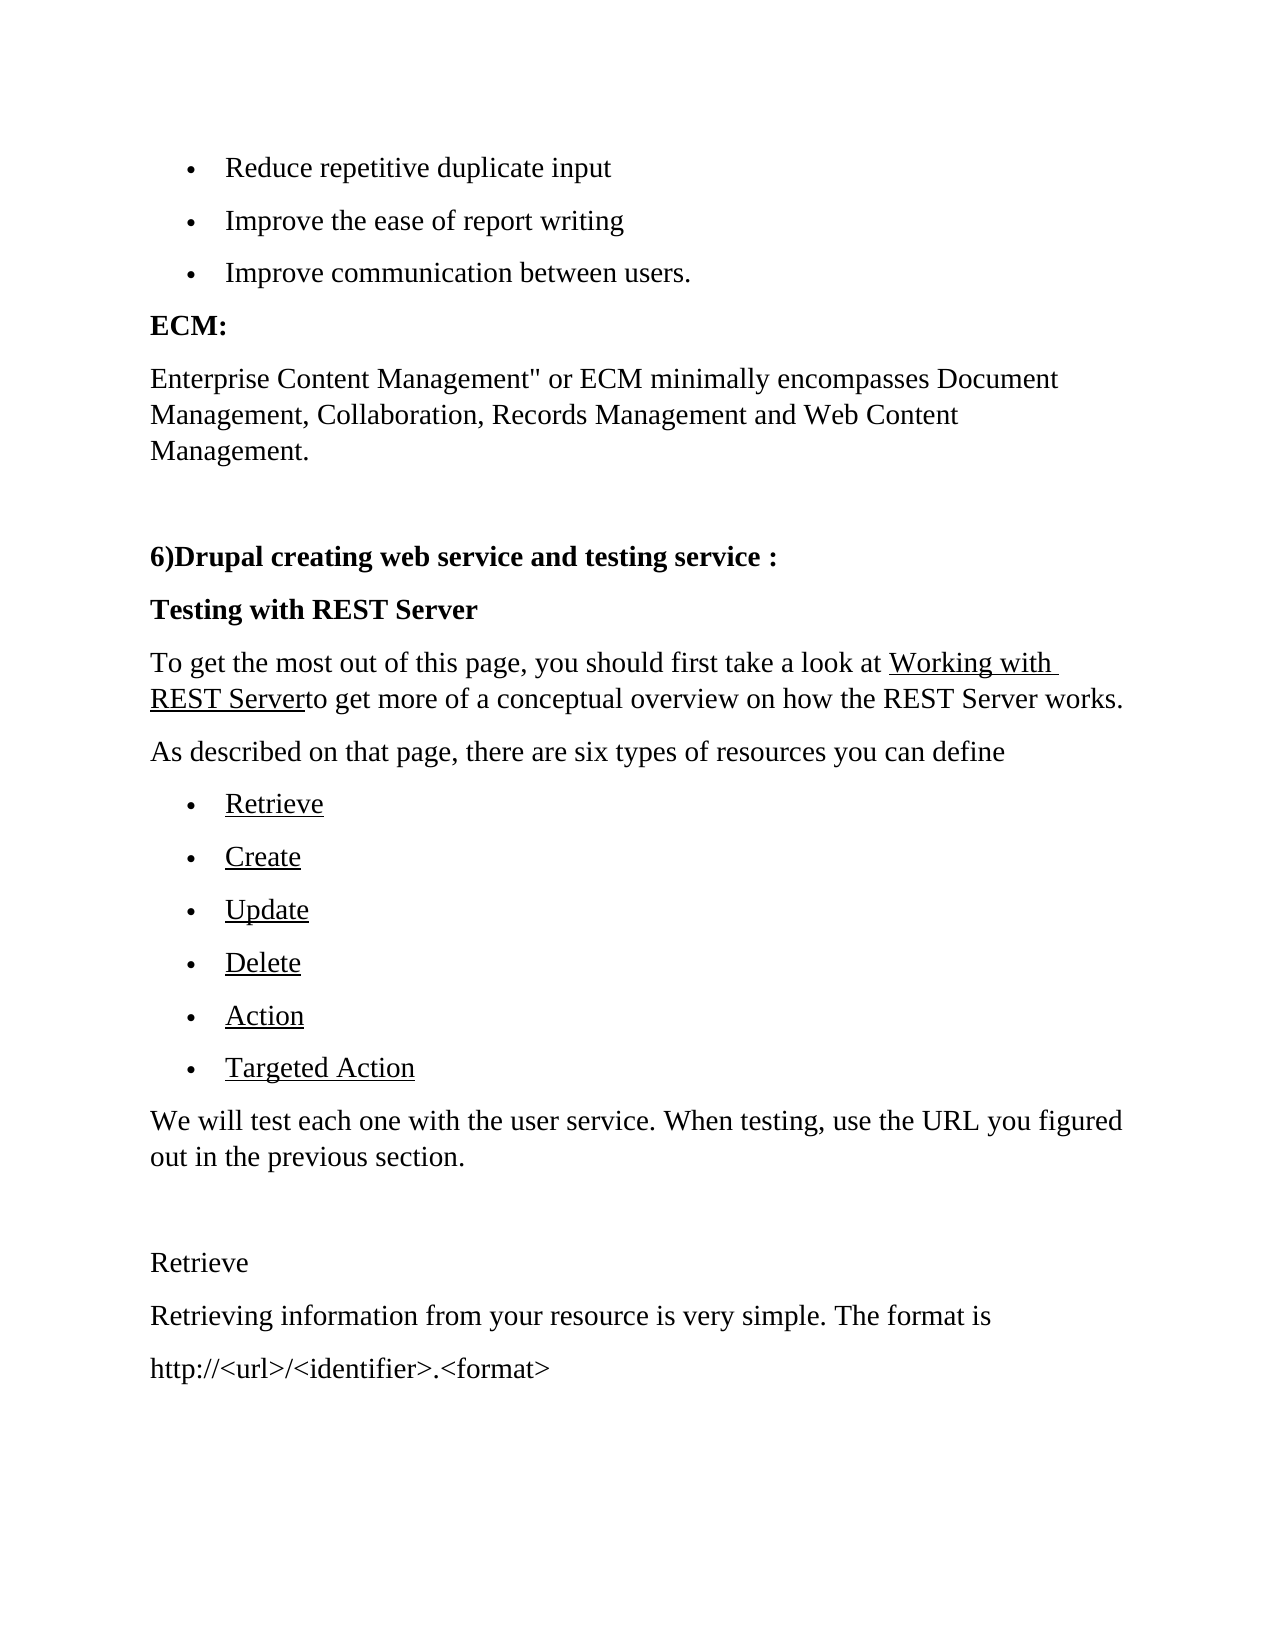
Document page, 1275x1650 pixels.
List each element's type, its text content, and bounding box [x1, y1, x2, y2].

text To get the most out of this page, you should first take a look at Working with REST Serverto get more of a conceptual overview on how the REST Server works. [150, 645, 1125, 714]
list Action [187, 998, 1125, 1031]
text Enterprise Content Management" or ECM minimally encompasses Document Management, Collaboration, Records Management and Web Content Management. [150, 361, 1125, 467]
text We will test each one with the user service. When testing, use the URL you figured out in the previous section. [150, 1103, 1125, 1173]
list Retrieve [187, 787, 1125, 820]
list Improve the ease of report writing [187, 203, 1125, 236]
text 6)Drupal creating web service and testing service : [150, 539, 1125, 573]
text Retrieving information from your resource is very simple. The format is [150, 1298, 1125, 1332]
text http://<url>/<identifier>.<format> [150, 1351, 1125, 1384]
text ECM: [150, 308, 1125, 342]
text Retrieve [150, 1245, 1125, 1279]
list Reduce repetitive duplicate input [187, 150, 1125, 183]
text Testing with REST Server [150, 592, 1125, 626]
text As described on that page, there are six types of resources you can define [150, 734, 1125, 767]
list Update [187, 892, 1125, 926]
list Targeted Action [187, 1051, 1125, 1084]
list Improve communication between users. [187, 256, 1125, 289]
list Delete [187, 945, 1125, 978]
list Create [187, 839, 1125, 873]
